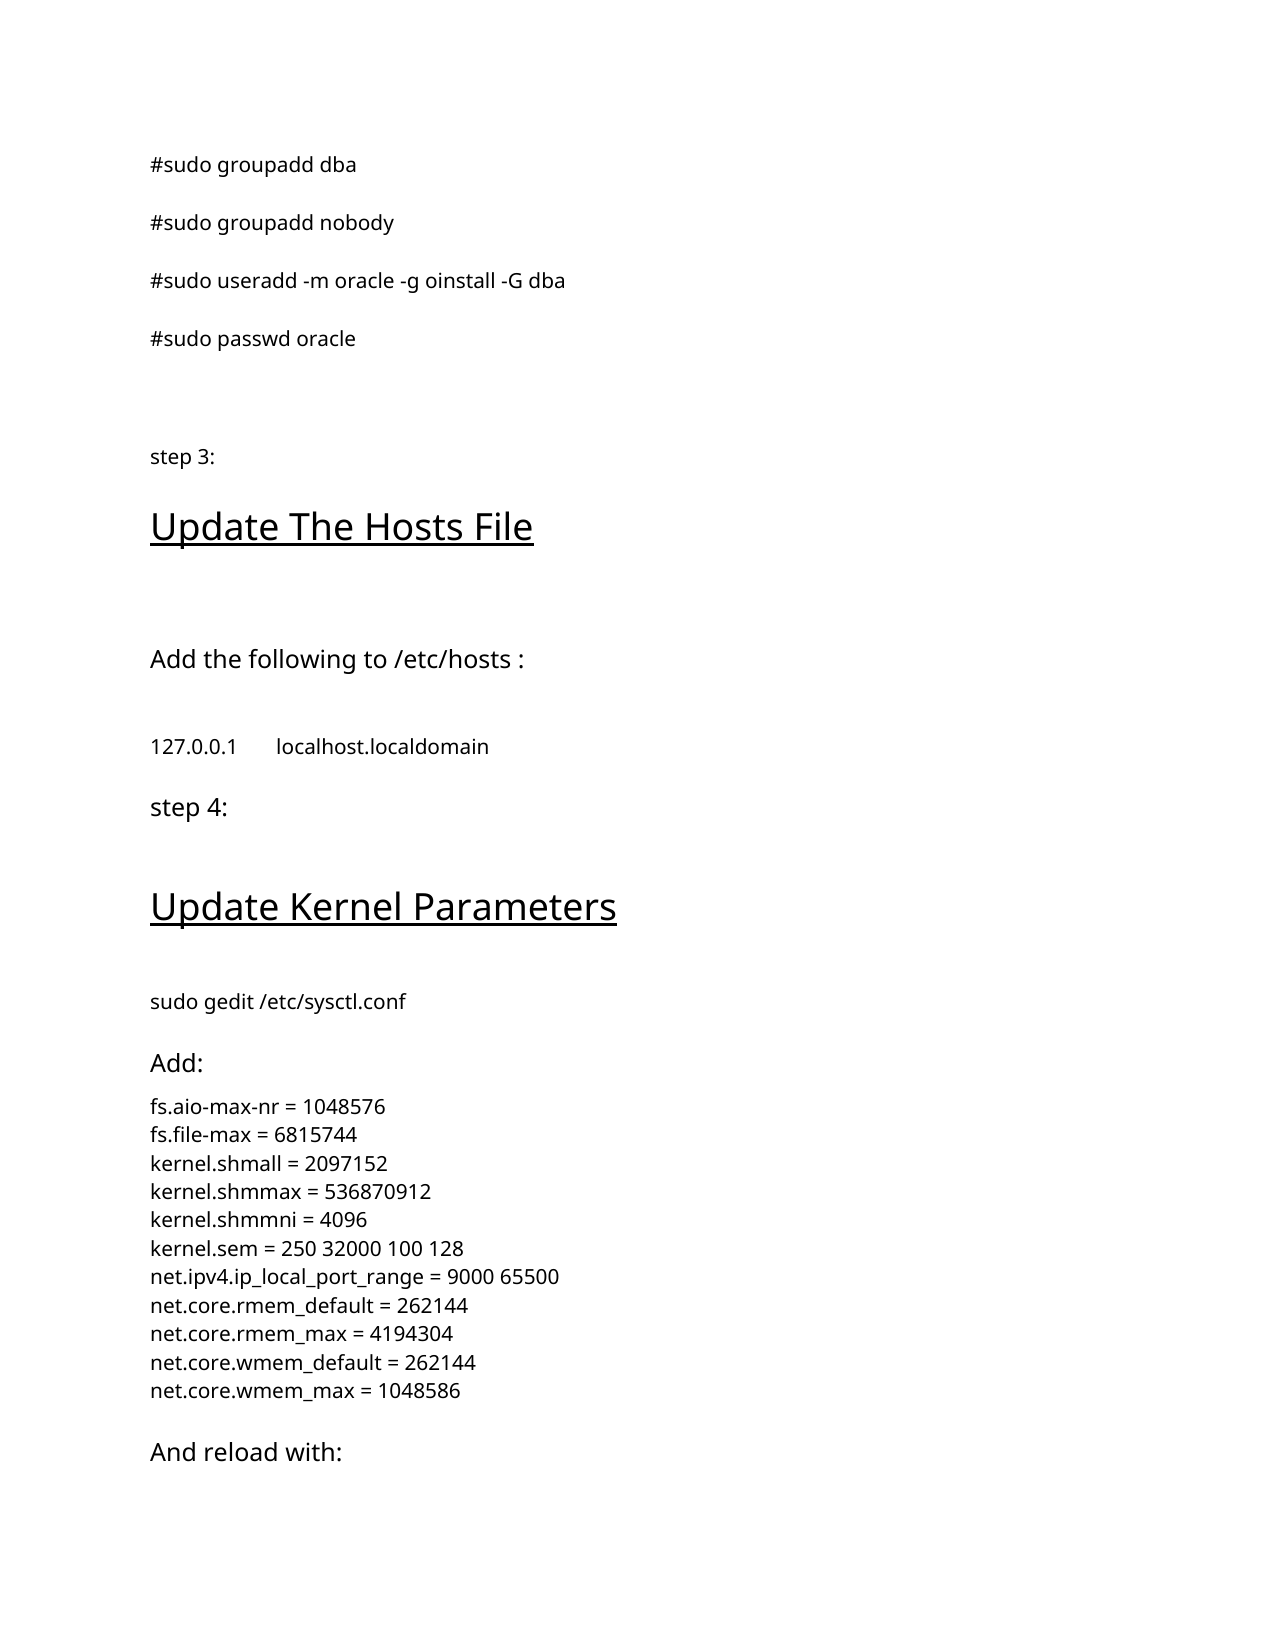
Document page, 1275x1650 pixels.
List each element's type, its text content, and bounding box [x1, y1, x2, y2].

text kernel.sem = 250 32000 100 128 [150, 1234, 1125, 1262]
text 127.0.0.1 localhost.localdomain [150, 732, 1125, 760]
text kernel.shmmni = 4096 [150, 1206, 1125, 1234]
text net.core.wmem_default = 262144 [150, 1348, 1125, 1376]
text net.core.rmem_max = 4194304 [150, 1319, 1125, 1348]
text #sudo passwd oracle [150, 324, 1125, 352]
text Update Kernel Parameters [150, 880, 1125, 931]
text step 4: [150, 790, 1125, 824]
text sudo gedit /etc/sysctl.conf [150, 987, 1125, 1016]
text fs.file-max = 6815744 [150, 1120, 1125, 1149]
text Update The Hosts File [150, 500, 1125, 551]
text kernel.shmall = 2097152 [150, 1149, 1125, 1177]
text #sudo groupadd nobody [150, 208, 1125, 236]
text fs.aio-max-nr = 1048576 [150, 1092, 1125, 1120]
text net.ipv4.ip_local_port_range = 9000 65500 [150, 1262, 1125, 1291]
text net.core.rmem_default = 262144 [150, 1291, 1125, 1319]
text #sudo useradd -m oracle -g oinstall -G dba [150, 266, 1125, 294]
text #sudo groupadd dba [150, 150, 1125, 178]
text Add: [150, 1045, 1125, 1079]
text net.core.wmem_max = 1048586 [150, 1376, 1125, 1405]
text kernel.shmmax = 536870912 [150, 1177, 1125, 1206]
text step 3: [150, 442, 1125, 471]
text And reload with: [150, 1434, 1125, 1468]
text Add the following to /etc/hosts : [150, 642, 1125, 676]
